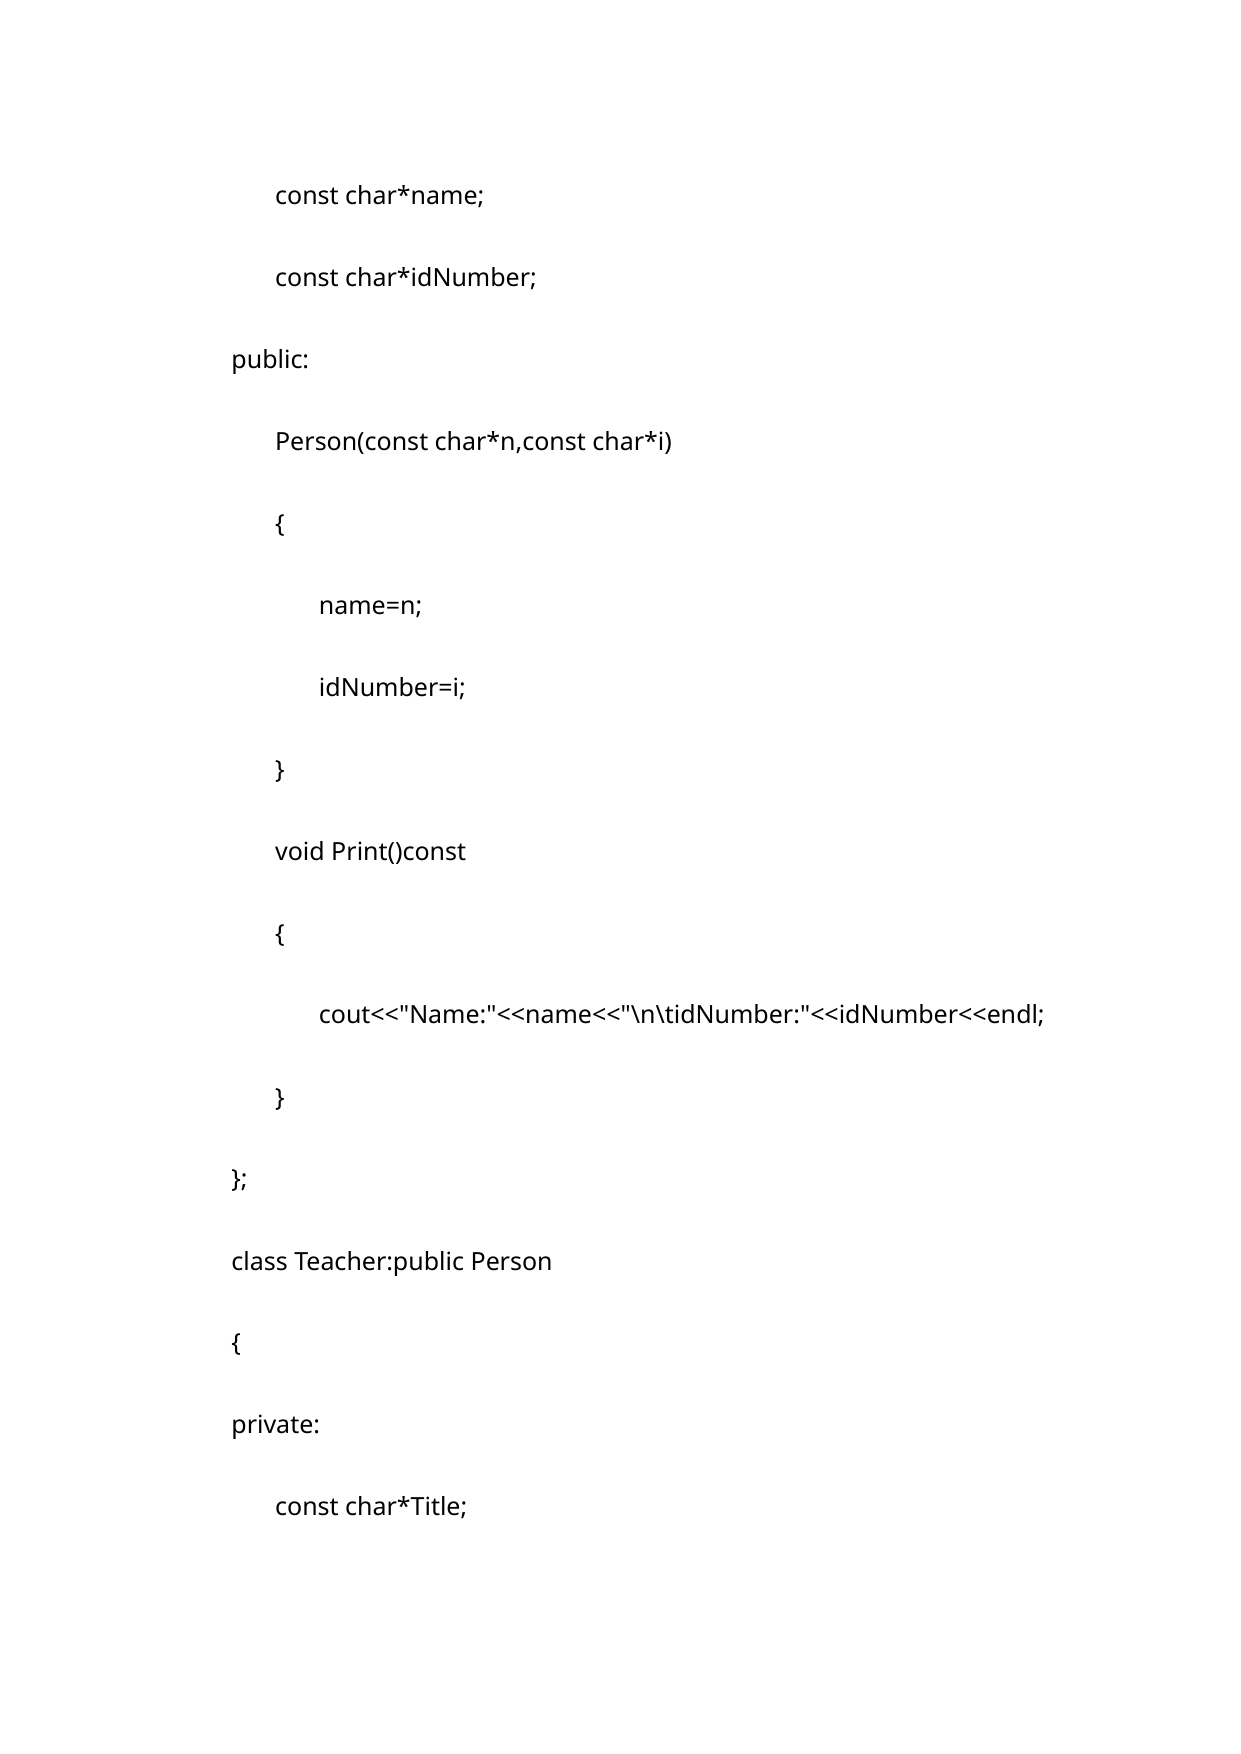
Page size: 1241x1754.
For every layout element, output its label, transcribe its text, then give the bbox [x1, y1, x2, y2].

text class Teacher:public Person [187, 1228, 1053, 1293]
text public: [187, 326, 1053, 391]
text const char*idNumber; [187, 244, 1053, 309]
text idNumber=i; [187, 654, 1053, 719]
text void Print()const [187, 818, 1053, 883]
text } [187, 736, 1053, 801]
text private: [187, 1392, 1053, 1457]
text const char*name; [187, 162, 1053, 227]
text const char*Title; [187, 1474, 1053, 1539]
text { [187, 1310, 1053, 1375]
text name=n; [187, 572, 1053, 637]
text { [187, 490, 1053, 555]
text { [187, 900, 1053, 965]
text } [187, 1064, 1053, 1129]
text }; [187, 1146, 1053, 1211]
text cout<<"Name:"<<name<<"\n\tidNumber:"<<idNumber<<endl; [187, 982, 1053, 1047]
text Person(const char*n,const char*i) [187, 408, 1053, 473]
